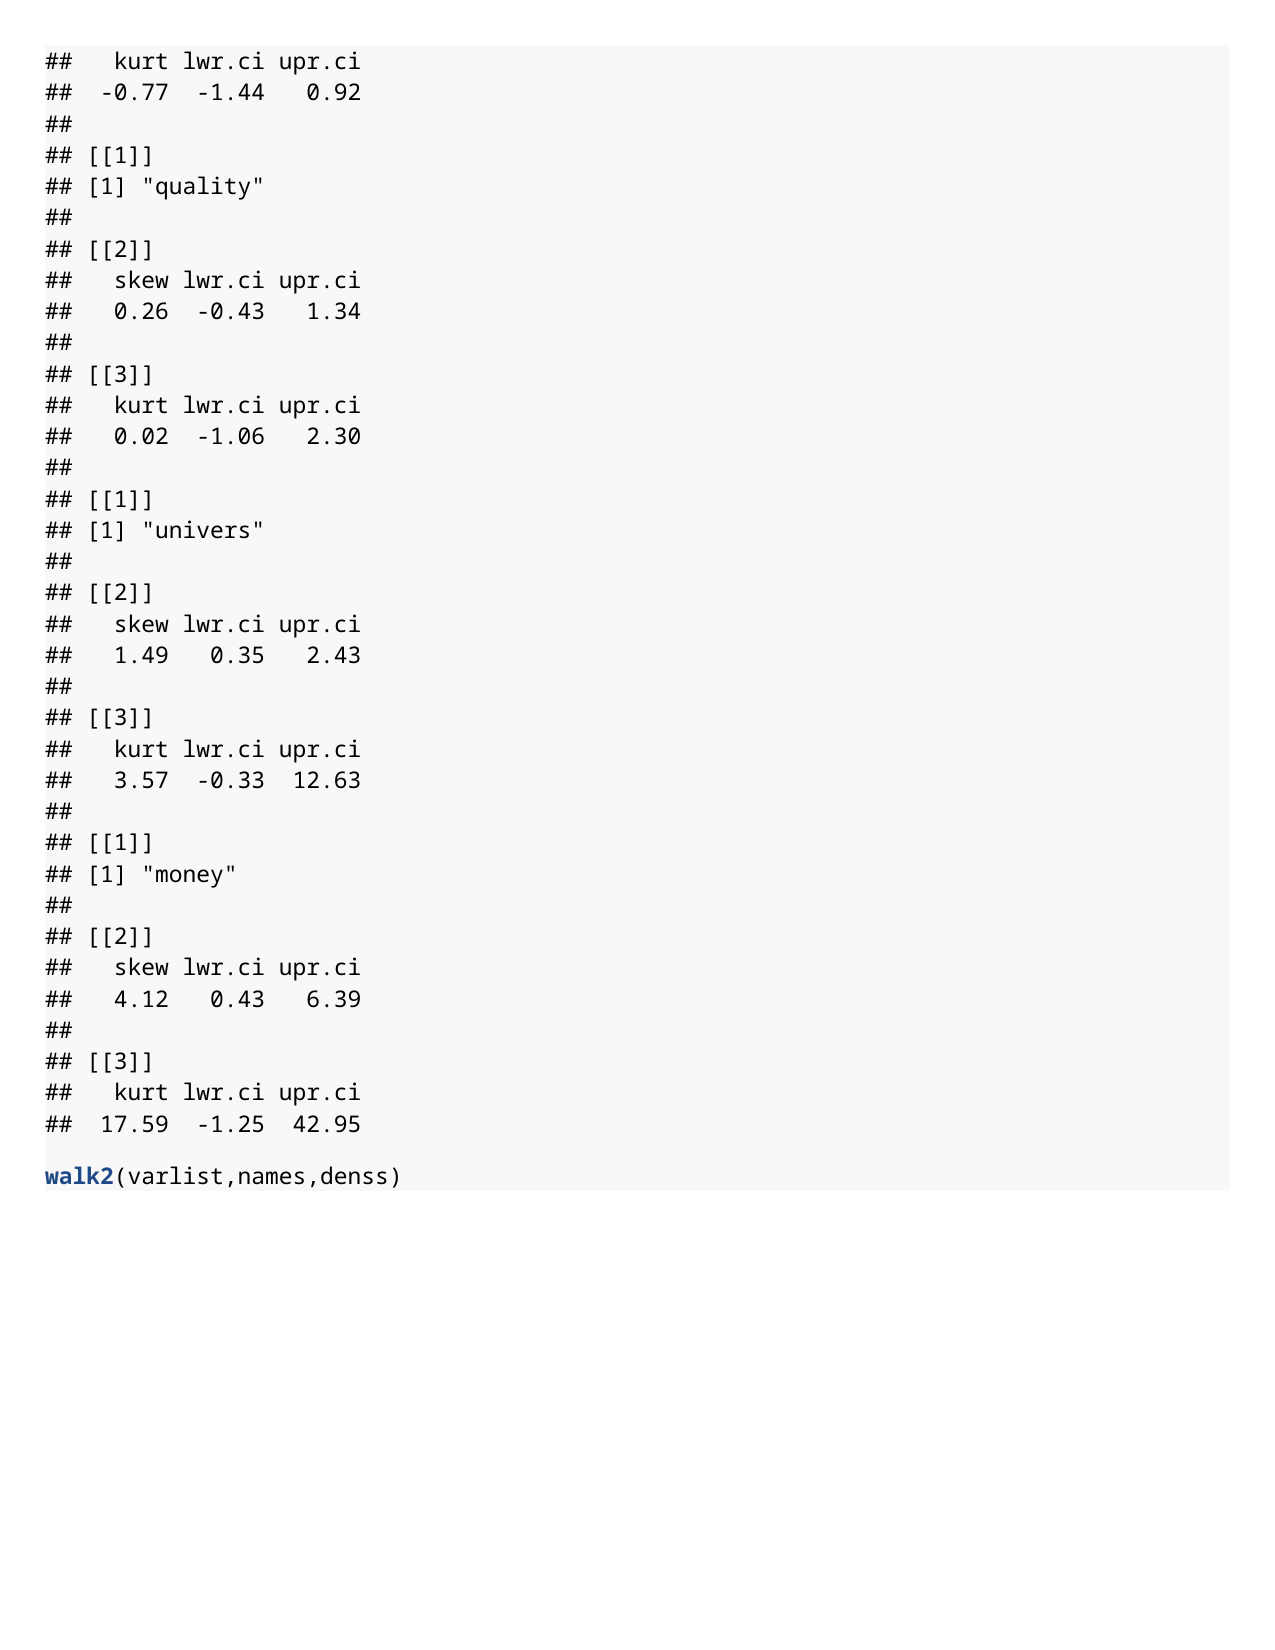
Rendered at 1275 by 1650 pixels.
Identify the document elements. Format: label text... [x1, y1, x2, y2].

text walk2(varlist,names,denss) [45, 1159, 1230, 1191]
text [45, 45, 1230, 1139]
